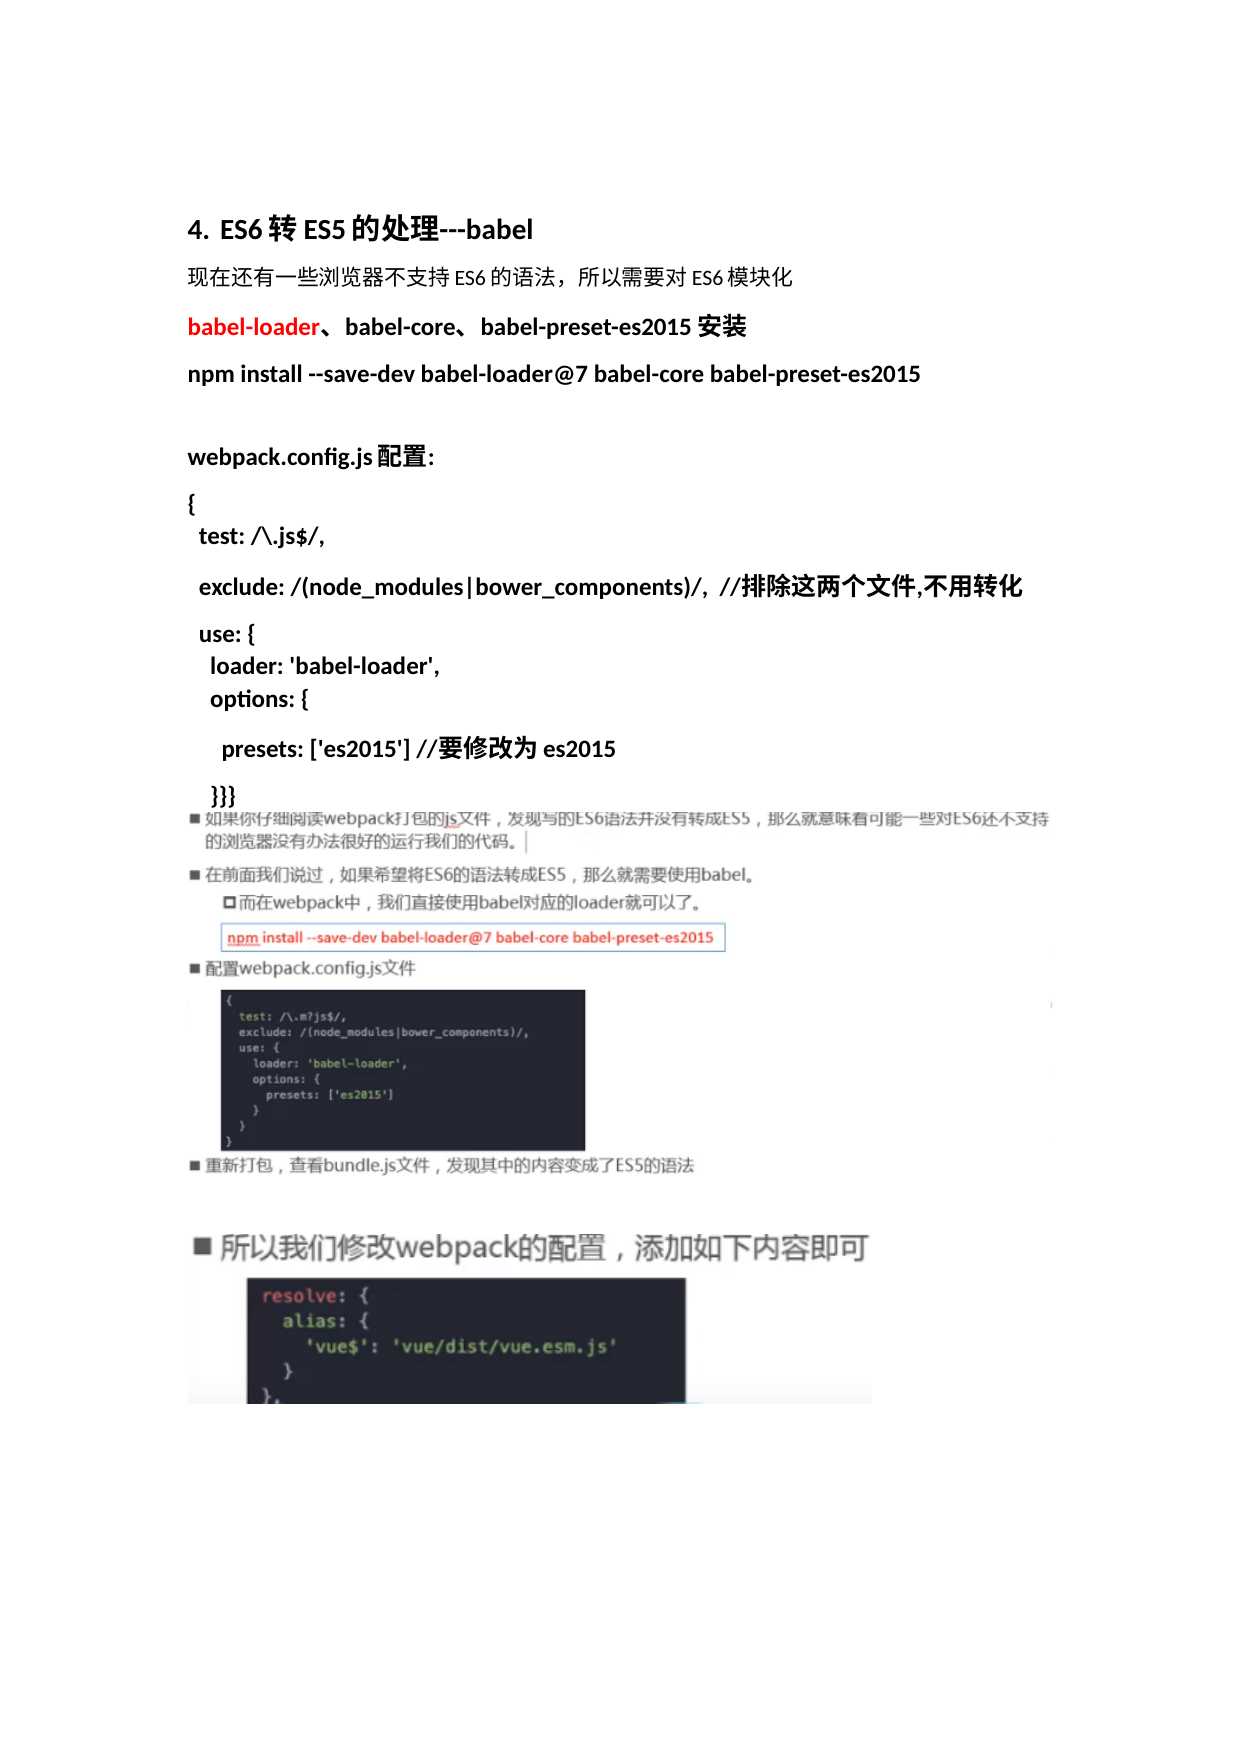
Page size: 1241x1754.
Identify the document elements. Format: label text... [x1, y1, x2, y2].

text loader: 'babel-loader', [187, 649, 1053, 682]
text 现在还有一些浏览器不支持ES6的语法，所以需要对ES6模块化 [187, 259, 1053, 292]
picture [187, 812, 1053, 1176]
list ES6转ES5的处理---babel [187, 194, 1053, 259]
text test: /\.js$/, [187, 519, 1053, 552]
text options: { [187, 682, 1053, 714]
text }}} [187, 779, 1053, 812]
text use: { [187, 617, 1053, 649]
text npm install --save-dev babel-loader@7 babel-core babel-preset-es2015 [187, 357, 1053, 389]
text webpack.config.js配置: [187, 422, 1053, 487]
picture [187, 1234, 872, 1404]
text babel-loader、babel-core、babel-preset-es2015安装 [187, 292, 1053, 357]
text { [187, 487, 1053, 519]
text presets: ['es2015'] //要修改为es2015 [187, 714, 1053, 779]
text exclude: /(node_modules|bower_components)/, //排除这两个文件,不用转化 [187, 552, 1053, 617]
